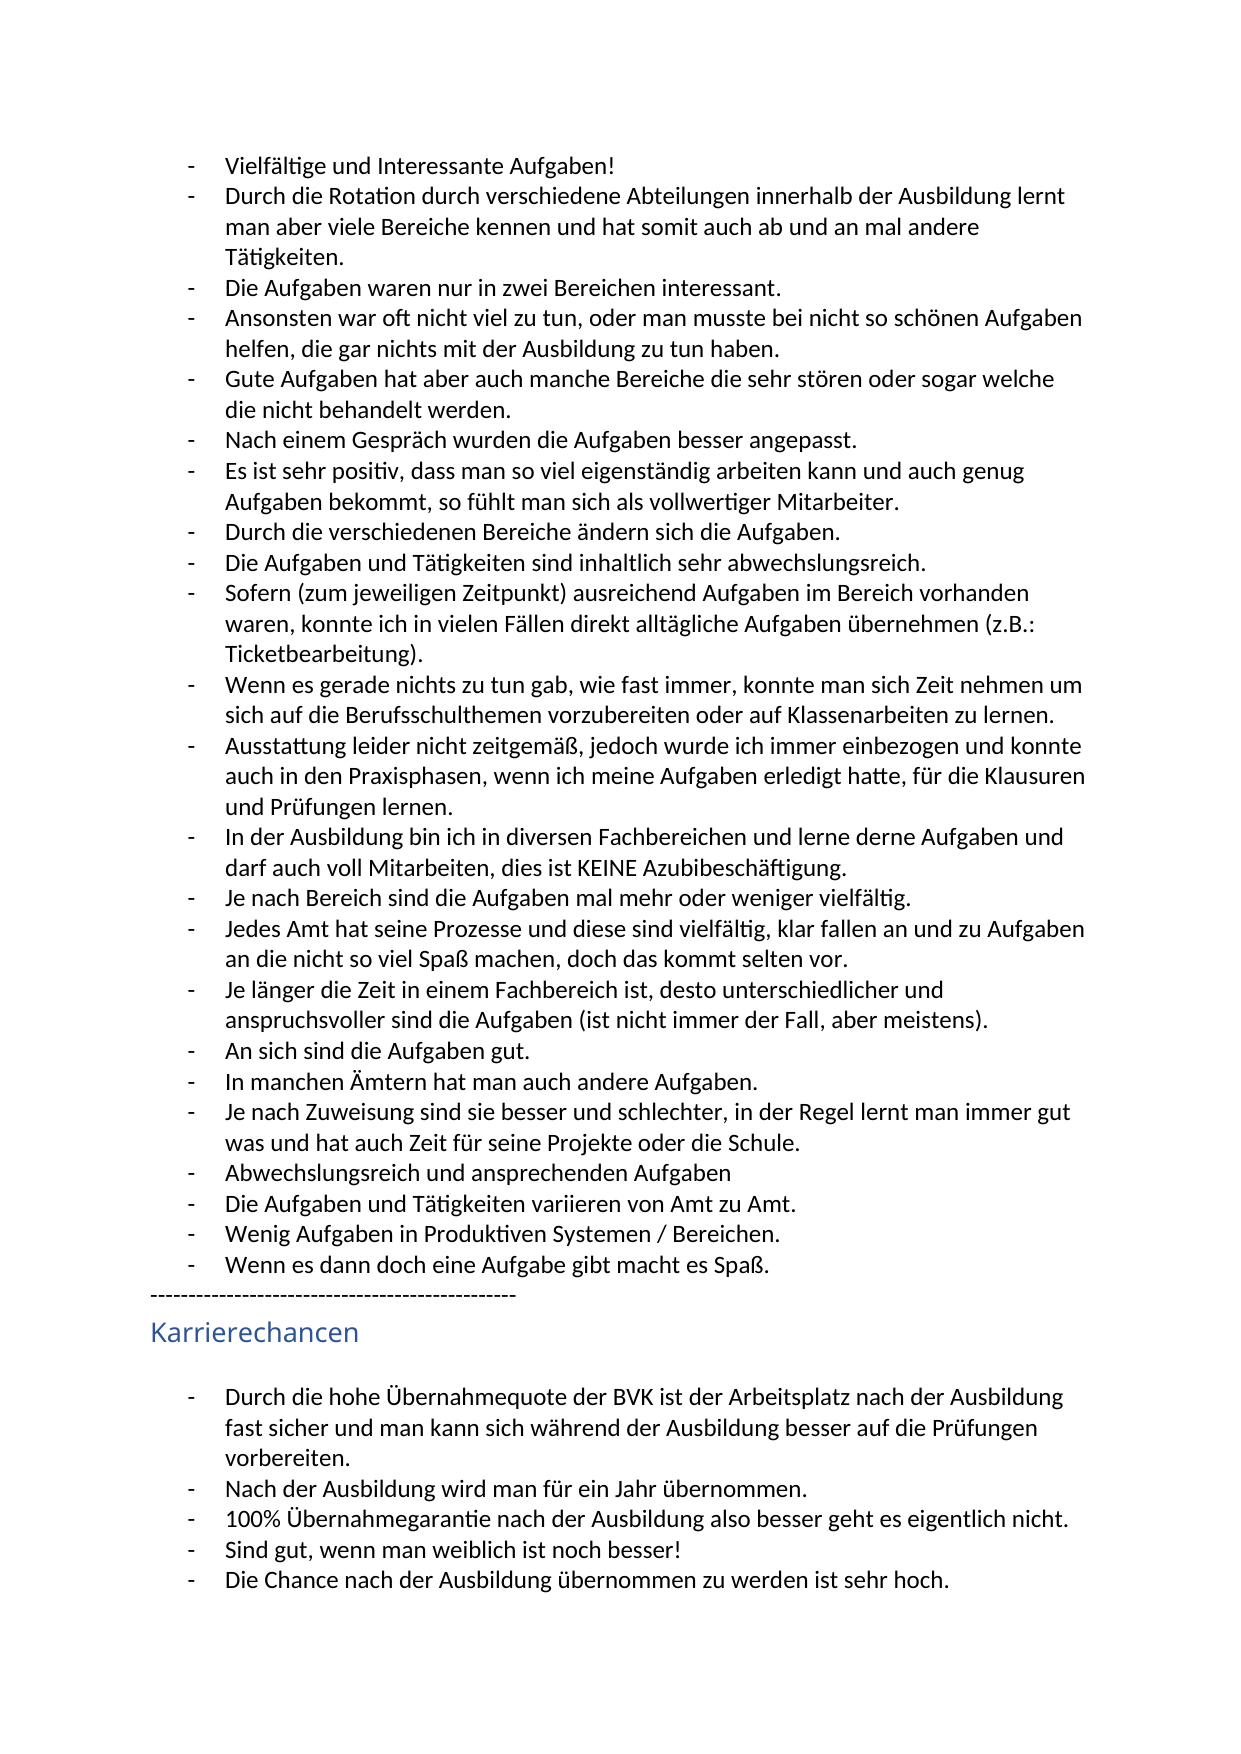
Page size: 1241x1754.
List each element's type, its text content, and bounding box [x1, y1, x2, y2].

list Nach der Ausbildung wird man für ein Jahr übernommen. [187, 1473, 1090, 1503]
text ------------------------------------------------ [150, 1279, 1090, 1310]
list Nach einem Gespräch wurden die Aufgaben besser angepasst. [187, 425, 1090, 455]
list Wenig Aufgaben in Produktiven Systemen / Bereichen. [187, 1218, 1090, 1249]
list Wenn es dann doch eine Aufgabe gibt macht es Spaß. [187, 1249, 1090, 1279]
list Die Aufgaben und Tätigkeiten sind inhaltlich sehr abwechslungsreich. [187, 547, 1090, 577]
list In manchen Ämtern hat man auch andere Aufgaben. [187, 1066, 1090, 1096]
list Je länger die Zeit in einem Fachbereich ist, desto unterschiedlicher und anspruchsvoller sind die Aufgaben (ist nicht immer der Fall, aber meistens). [187, 974, 1090, 1035]
list Ausstattung leider nicht zeitgemäß, jedoch wurde ich immer einbezogen und konnte auch in den Praxisphasen, wenn ich meine Aufgaben erledigt hatte, für die Klausuren und Prüfungen lernen. [187, 730, 1090, 821]
list Die Aufgaben und Tätigkeiten variieren von Amt zu Amt. [187, 1188, 1090, 1218]
list Sind gut, wenn man weiblich ist noch besser! [187, 1534, 1090, 1564]
list Abwechslungsreich und ansprechenden Aufgaben [187, 1157, 1090, 1188]
subtitle Karrierechancen [150, 1314, 1090, 1351]
list Ansonsten war oft nicht viel zu tun, oder man musste bei nicht so schönen Aufgaben helfen, die gar nichts mit der Ausbildung zu tun haben. [187, 303, 1090, 364]
list Vielfältige und Interessante Aufgaben! [187, 150, 1090, 181]
list Es ist sehr positiv, dass man so viel eigenständig arbeiten kann und auch genug Aufgaben bekommt, so fühlt man sich als vollwertiger Mitarbeiter. [187, 455, 1090, 516]
list An sich sind die Aufgaben gut. [187, 1035, 1090, 1066]
list Je nach Zuweisung sind sie besser und schlechter, in der Regel lernt man immer gut was und hat auch Zeit für seine Projekte oder die Schule. [187, 1096, 1090, 1157]
list Die Aufgaben waren nur in zwei Bereichen interessant. [187, 272, 1090, 303]
list Durch die Rotation durch verschiedene Abteilungen innerhalb der Ausbildung lernt man aber viele Bereiche kennen und hat somit auch ab und an mal andere Tätigkeiten. [187, 181, 1090, 272]
list In der Ausbildung bin ich in diversen Fachbereichen und lerne derne Aufgaben und darf auch voll Mitarbeiten, dies ist KEINE Azubibeschäftigung. [187, 821, 1090, 882]
list Wenn es gerade nichts zu tun gab, wie fast immer, konnte man sich Zeit nehmen um sich auf die Berufsschulthemen vorzubereiten oder auf Klassenarbeiten zu lernen. [187, 669, 1090, 730]
list Je nach Bereich sind die Aufgaben mal mehr oder weniger vielfältig. [187, 882, 1090, 913]
list Durch die hohe Übernahmequote der BVK ist der Arbeitsplatz nach der Ausbildung fast sicher und man kann sich während der Ausbildung besser auf die Prüfungen vorbereiten. [187, 1381, 1090, 1473]
list Sofern (zum jeweiligen Zeitpunkt) ausreichend Aufgaben im Bereich vorhanden waren, konnte ich in vielen Fällen direkt alltägliche Aufgaben übernehmen (z.B.: Ticketbearbeitung). [187, 577, 1090, 669]
list Gute Aufgaben hat aber auch manche Bereiche die sehr stören oder sogar welche die nicht behandelt werden. [187, 364, 1090, 425]
list Die Chance nach der Ausbildung übernommen zu werden ist sehr hoch. [187, 1564, 1090, 1595]
list 100% Übernahmegarantie nach der Ausbildung also besser geht es eigentlich nicht. [187, 1503, 1090, 1534]
list Jedes Amt hat seine Prozesse und diese sind vielfältig, klar fallen an und zu Aufgaben an die nicht so viel Spaß machen, doch das kommt selten vor. [187, 913, 1090, 974]
list Durch die verschiedenen Bereiche ändern sich die Aufgaben. [187, 516, 1090, 547]
